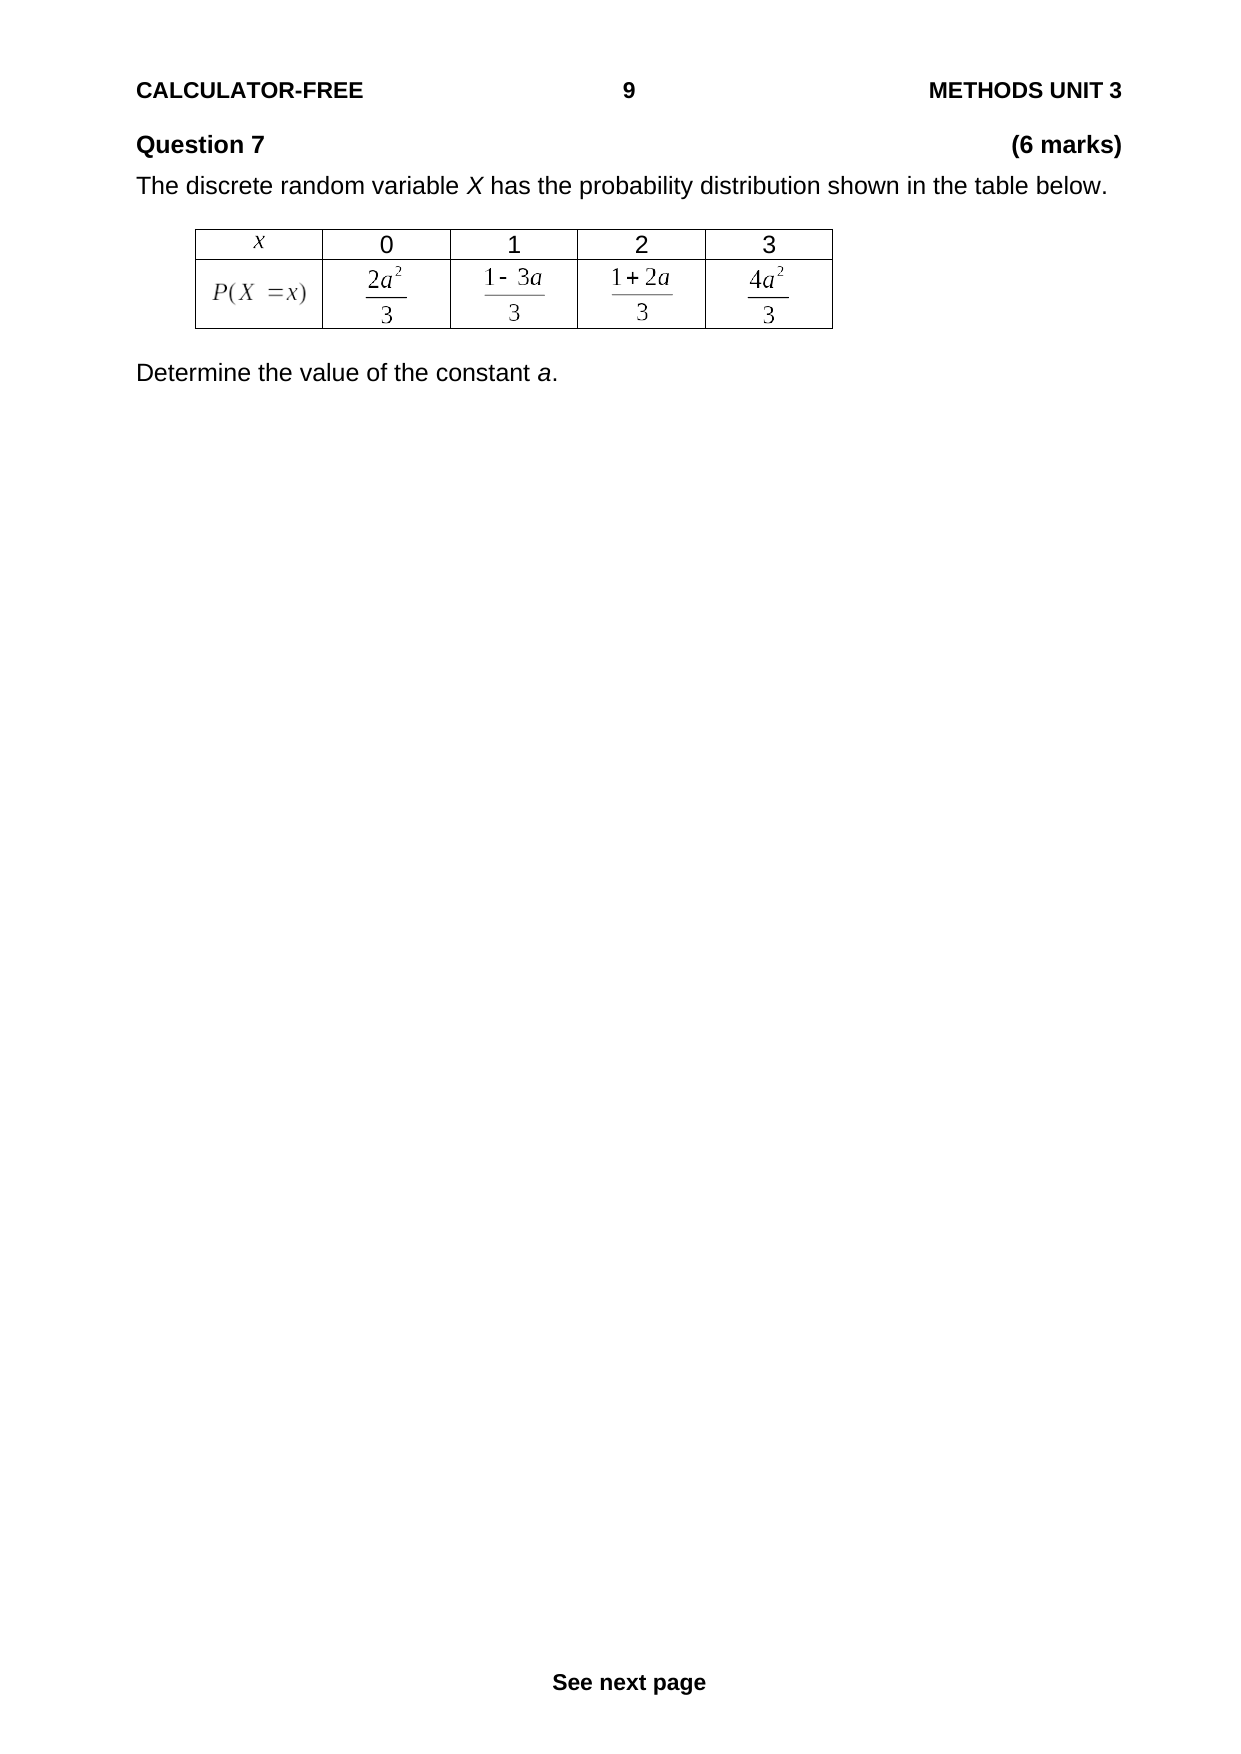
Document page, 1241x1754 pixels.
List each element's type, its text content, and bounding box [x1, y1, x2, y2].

table_cell [451, 260, 577, 328]
table_cell [323, 260, 450, 328]
text The discrete random variable X has the probability distribution shown in the table below. [136, 171, 1122, 200]
table_header 2 [578, 230, 705, 258]
table_header [196, 230, 322, 258]
table_cell [196, 260, 322, 328]
table_cell [578, 260, 705, 328]
table_header 3 [706, 230, 832, 258]
text Question 7 (6 marks) [136, 130, 1122, 159]
table_cell [706, 260, 832, 328]
text Determine the value of the constant a. [136, 358, 1122, 387]
table_header 1 [451, 230, 577, 258]
table_header 0 [323, 230, 450, 258]
